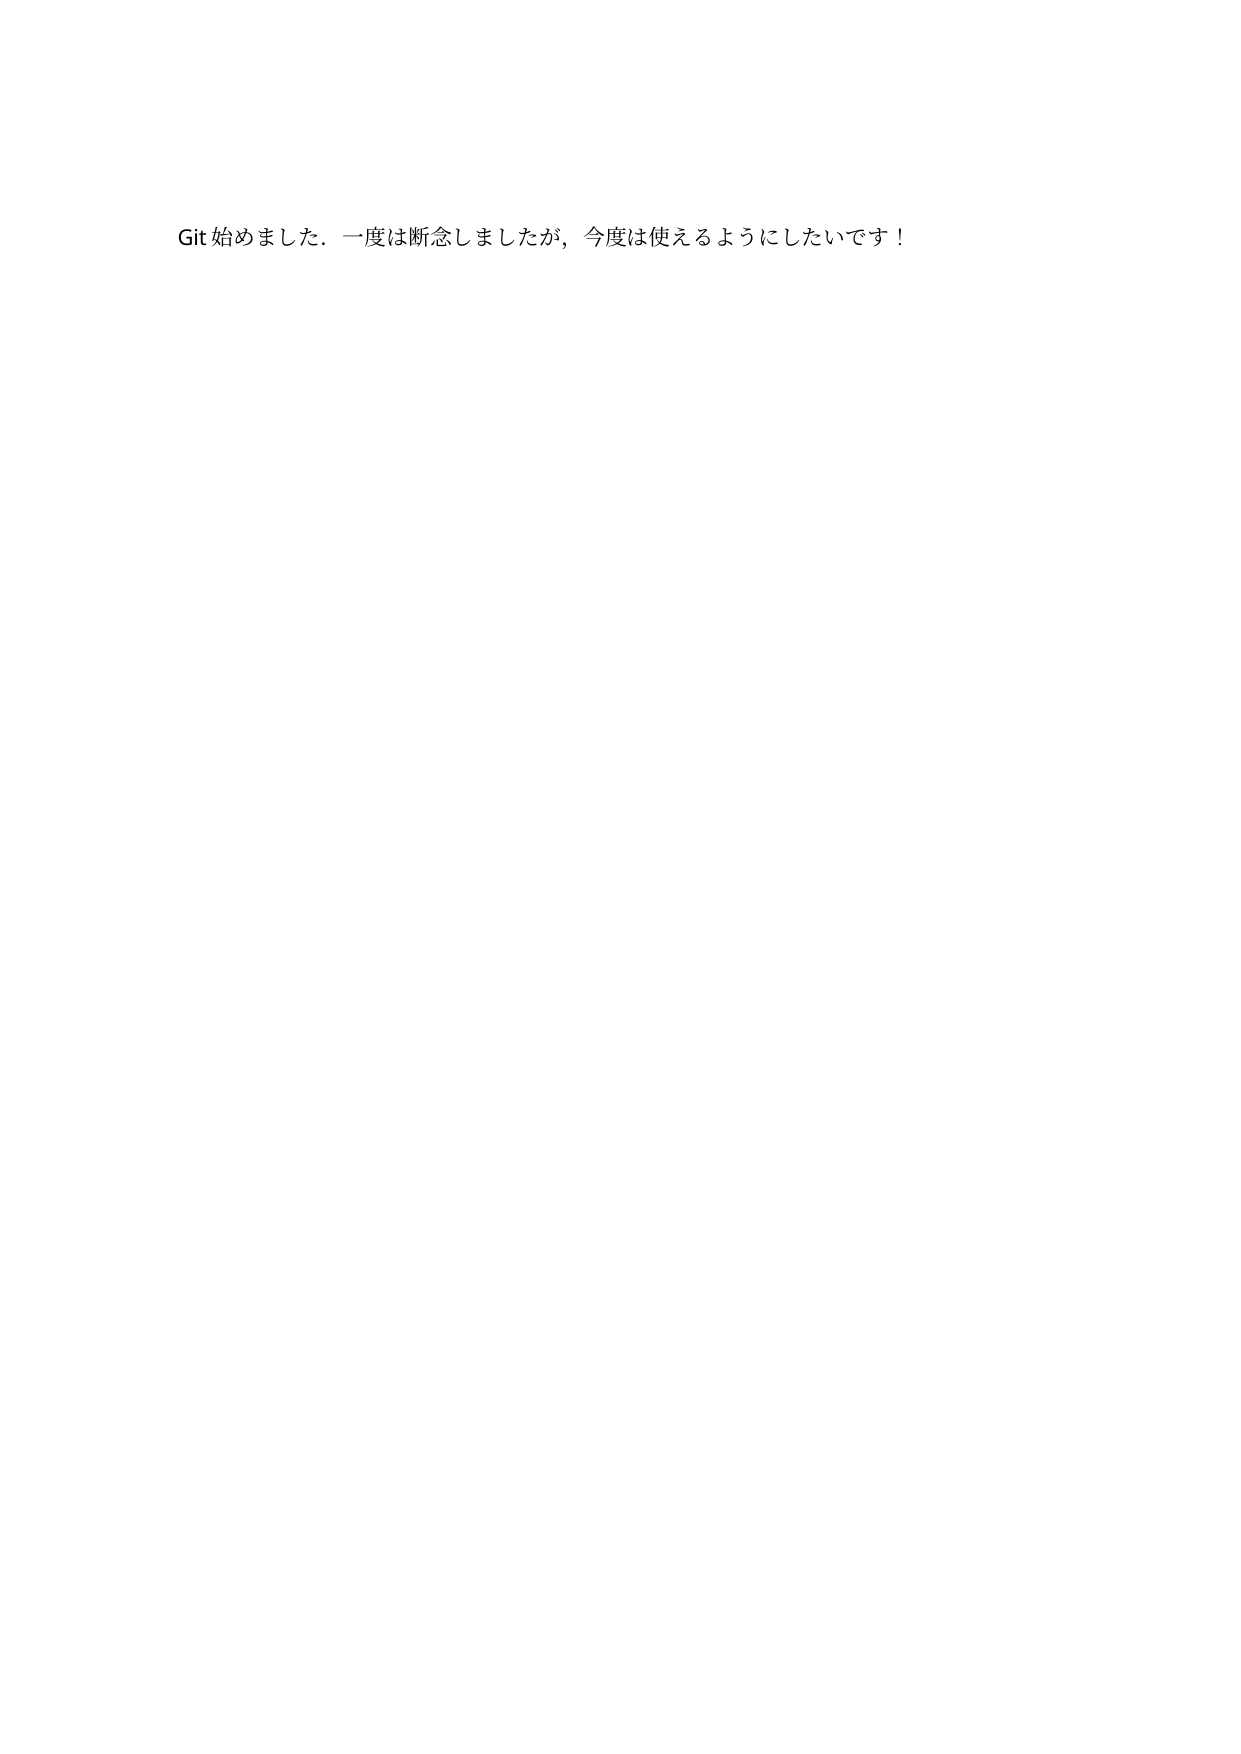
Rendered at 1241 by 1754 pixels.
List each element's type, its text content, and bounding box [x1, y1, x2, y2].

text Git始めました．一度は断念しましたが，今度は使えるようにしたいです！ [177, 217, 1063, 254]
